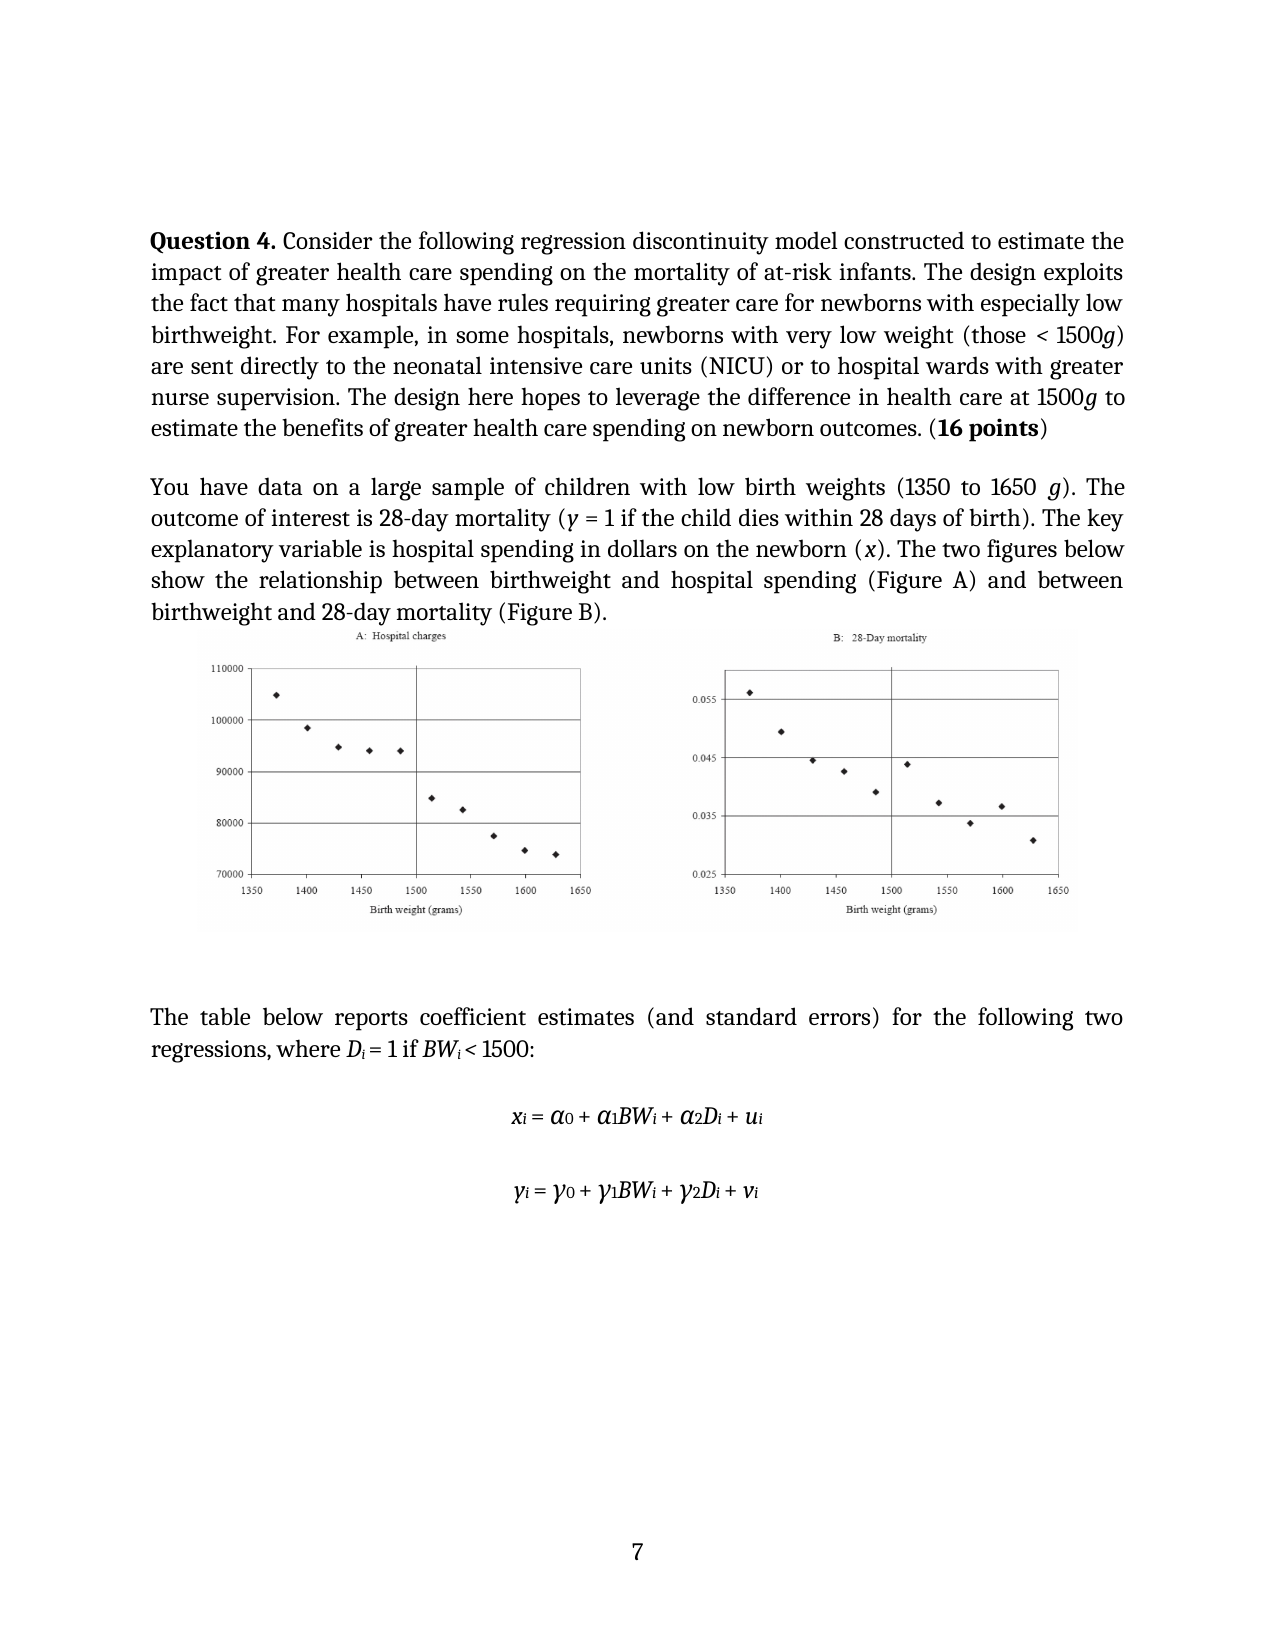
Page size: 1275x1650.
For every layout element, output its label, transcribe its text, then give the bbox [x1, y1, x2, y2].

text yi = γ0 + γ1BWi + γ2Di + vi [469, 1176, 804, 1205]
text xi = α0 + α1BWi + α2Di + ui [469, 1102, 804, 1131]
text The table below reports coefficient estimates (and standard errors) for the following two regressions, where Di = 1 if BWi < 1500: [150, 1003, 1125, 1063]
text Question 4. Consider the following regression discontinuity model constructed to estimate the impact of greater health care spending on the mortality of at-risk infants. The design exploits the fact that many hospitals have rules requiring greater care for newborns with especially low birthweight. For example, in some hospitals, newborns with very low weight (those < 1500g) are sent directly to the neonatal intensive care units (NICU) or to hospital wards with greater nurse supervision. The design here hopes to leverage the difference in health care at 1500g to estimate the benefits of greater health care spending on newborn outcomes. (16 points) [150, 227, 1125, 443]
picture [197, 629, 1078, 932]
text You have data on a large sample of children with low birth weights (1350 to 1650 g). The outcome of interest is 28-day mortality (y = 1 if the child dies within 28 days of birth). The key explanatory variable is hospital spending in dollars on the newborn (x). The two figures below show the relationship between birthweight and hospital spending (Figure A) and between birthweight and 28-day mortality (Figure B). [150, 473, 1125, 626]
